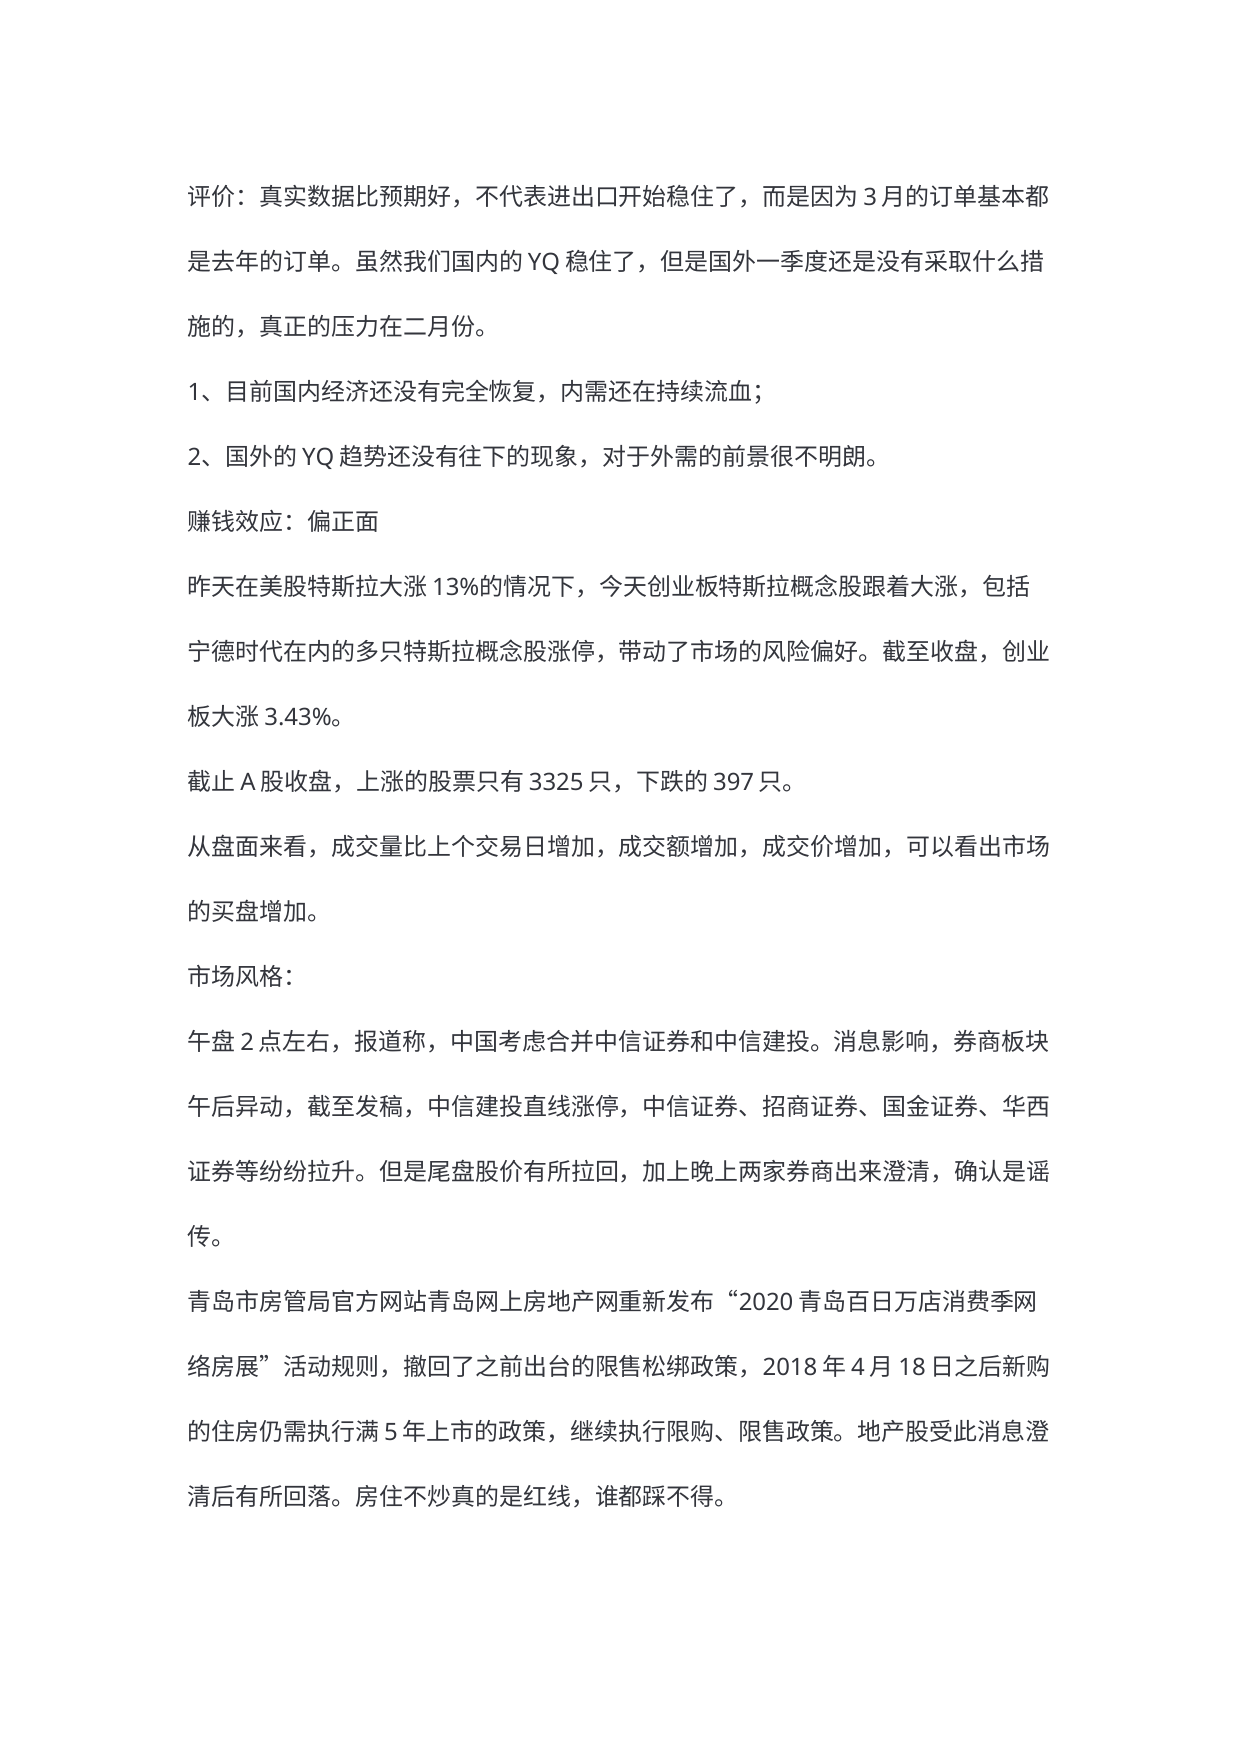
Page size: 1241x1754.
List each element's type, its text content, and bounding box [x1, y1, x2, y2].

text 昨天在美股特斯拉大涨13%的情况下，今天创业板特斯拉概念股跟着大涨，包括宁德时代在内的多只特斯拉概念股涨停，带动了市场的风险偏好。截至收盘，创业板大涨3.43%。 [187, 552, 1053, 747]
text 从盘面来看，成交量比上个交易日增加，成交额增加，成交价增加，可以看出市场的买盘增加。 [187, 812, 1053, 942]
text 1、目前国内经济还没有完全恢复，内需还在持续流血； [187, 357, 1053, 422]
text 市场风格： [187, 942, 1053, 1007]
text 青岛市房管局官方网站青岛网上房地产网重新发布“2020青岛百日万店消费季网络房展”活动规则，撤回了之前出台的限售松绑政策，2018年4月18日之后新购的住房仍需执行满5年上市的政策，继续执行限购、限售政策。地产股受此消息澄清后有所回落。房住不炒真的是红线，谁都踩不得。 [187, 1267, 1053, 1527]
text 截止A股收盘，上涨的股票只有3325只，下跌的397只。 [187, 747, 1053, 812]
text 午盘2点左右，报道称，中国考虑合并中信证券和中信建投。消息影响，券商板块午后异动，截至发稿，中信建投直线涨停，中信证券、招商证券、国金证券、华西证券等纷纷拉升。但是尾盘股价有所拉回，加上晚上两家券商出来澄清，确认是谣传。 [187, 1007, 1053, 1267]
text 2、国外的YQ趋势还没有往下的现象，对于外需的前景很不明朗。 [187, 422, 1053, 487]
text 赚钱效应：偏正面 [187, 487, 1053, 552]
text 评价：真实数据比预期好，不代表进出口开始稳住了，而是因为3月的订单基本都是去年的订单。虽然我们国内的YQ稳住了，但是国外一季度还是没有采取什么措施的，真正的压力在二月份。 [187, 162, 1053, 357]
